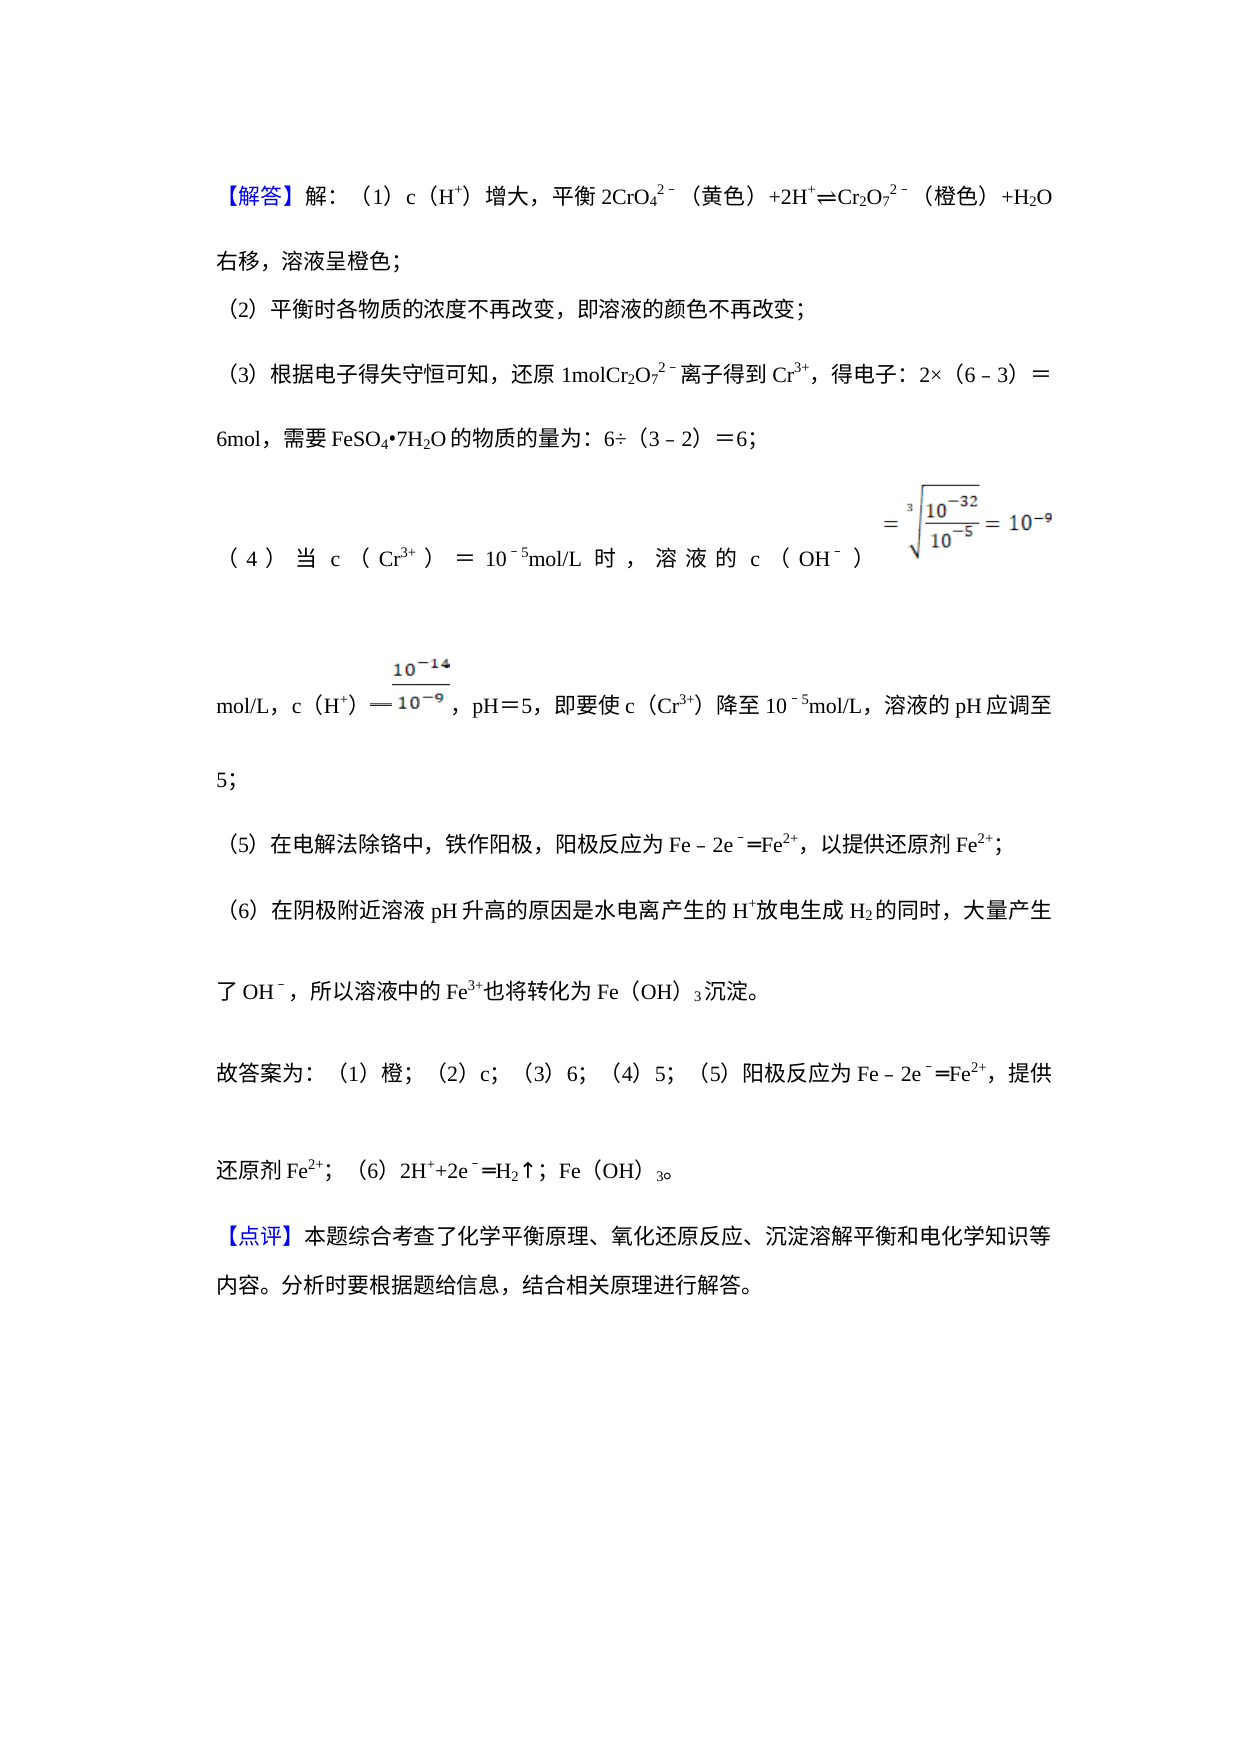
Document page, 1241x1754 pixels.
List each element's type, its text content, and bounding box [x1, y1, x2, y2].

text 【点评】本题综合考查了化学平衡原理、氧化还原反应、沉淀溶解平衡和电化学知识等内容。分析时要根据题给信息，结合相关原理进行解答。 [216, 1219, 1053, 1300]
text 故答案为：（1）橙；（2）c；（3）6；（4）5；（5）阳极反应为Fe﹣2e﹣═Fe2+，提供还原剂Fe2+；（6）2H++2e﹣═H2↑；Fe（OH）3。 [216, 1039, 1053, 1202]
text （2）平衡时各物质的浓度不再改变，即溶液的颜色不再改变； [216, 292, 1053, 324]
picture [883, 469, 1052, 567]
text （3）根据电子得失守恒可知，还原1molCr2O72﹣离子得到Cr3+，得电子：2×（6﹣3）＝6mol，需要FeSO4•7H2O的物质的量为：6÷（3﹣2）＝6； [216, 340, 1053, 454]
text 【解答】解：（1）c（H+）增大，平衡2CrO42﹣（黄色）+2H+⇌Cr2O72﹣（橙色）+H2O右移，溶液呈橙色； [216, 162, 1053, 276]
text （5）在电解法除铬中，铁作阳极，阳极反应为Fe﹣2e﹣═Fe2+，以提供还原剂Fe2+； [216, 810, 1053, 875]
picture [392, 648, 450, 714]
text （4）当c（Cr3+）＝10﹣5mol/L时，溶液的c（OH﹣）mol/L，c（H+）═，pH＝5，即要使c（Cr3+）降至10﹣5mol/L，溶液的pH应调至5； [216, 469, 1053, 794]
text （6）在阴极附近溶液pH升高的原因是水电离产生的H+放电生成H2的同时，大量产生了OH﹣，所以溶液中的Fe3+也将转化为Fe（OH）3沉淀。 [216, 892, 1053, 1022]
